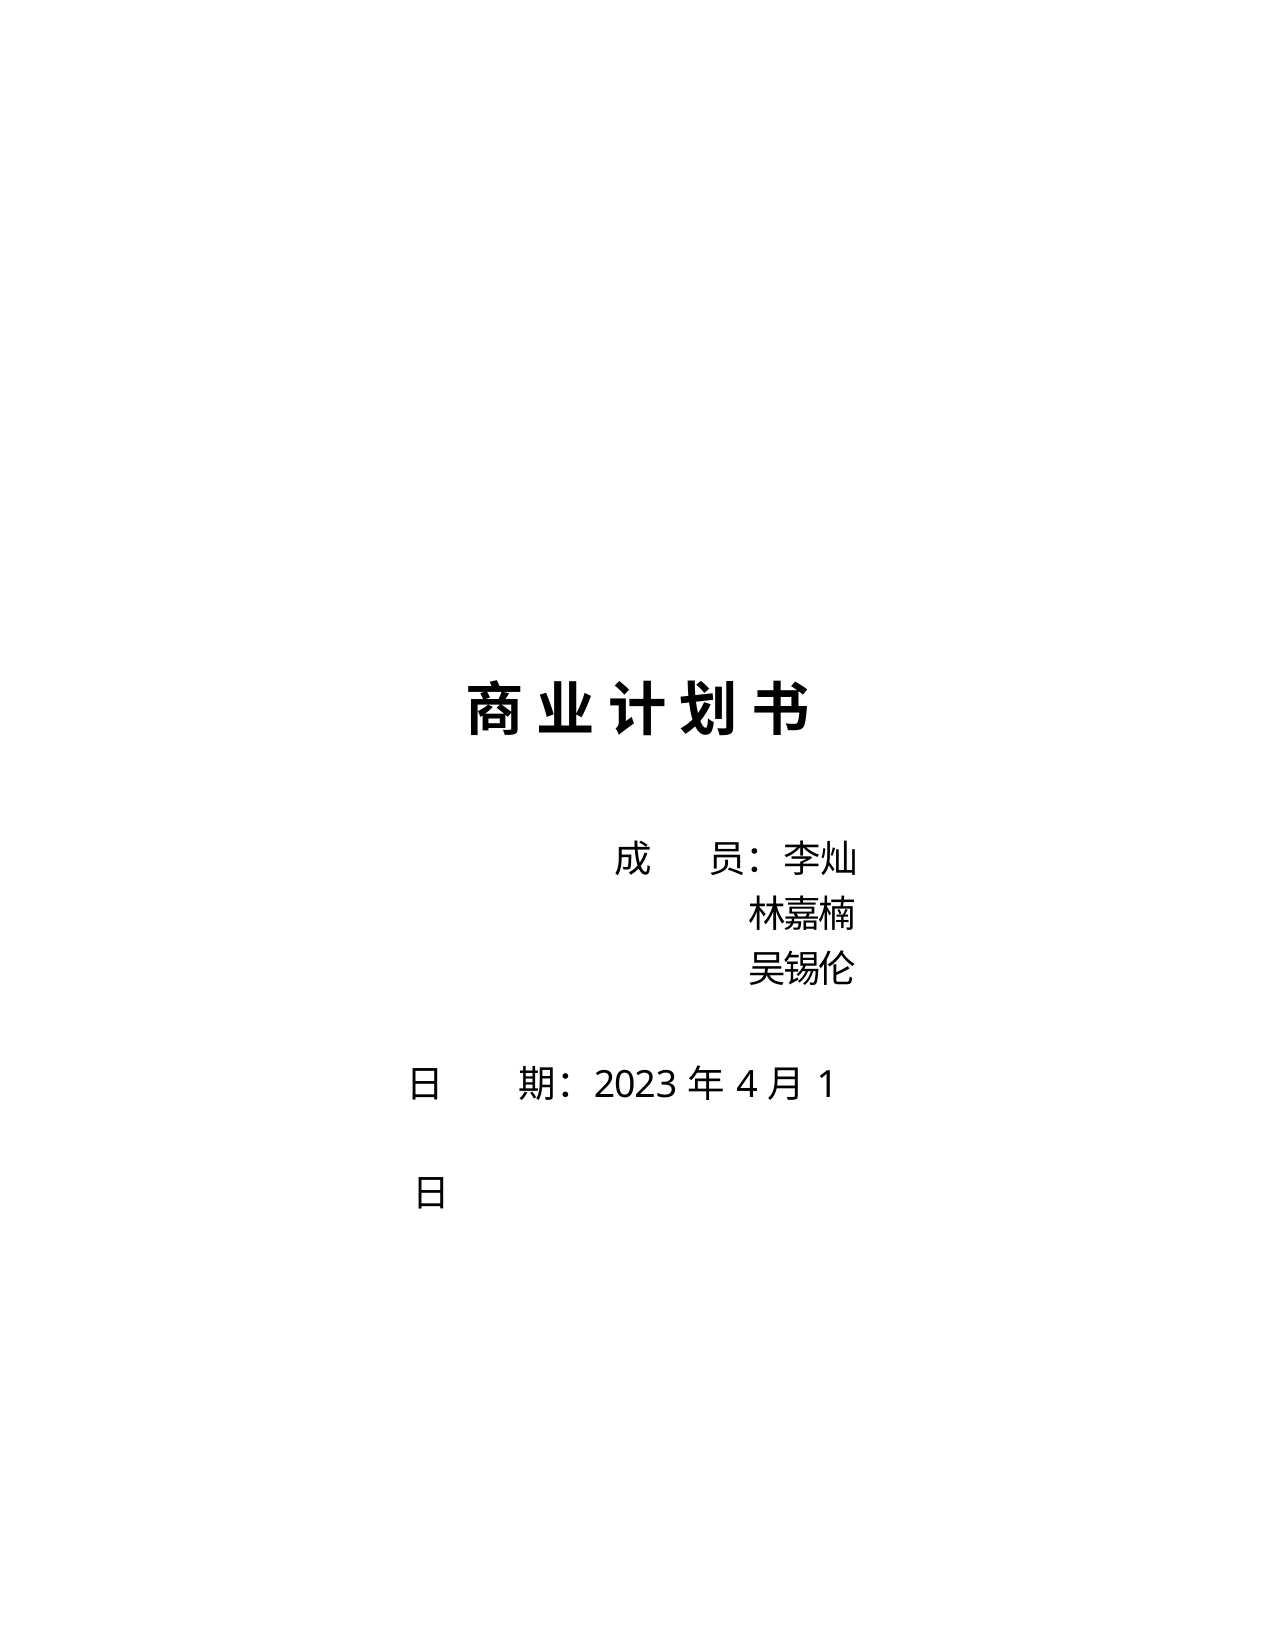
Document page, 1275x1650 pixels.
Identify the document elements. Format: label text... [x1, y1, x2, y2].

title 商 业 计 划 书 [160, 663, 1114, 748]
text 吴锡伦 [152, 938, 858, 993]
text 日 期：2023 年4 月1 日 [406, 1053, 873, 1217]
text 林嘉楠 [152, 883, 858, 938]
text 成 员：李灿 [152, 829, 858, 883]
